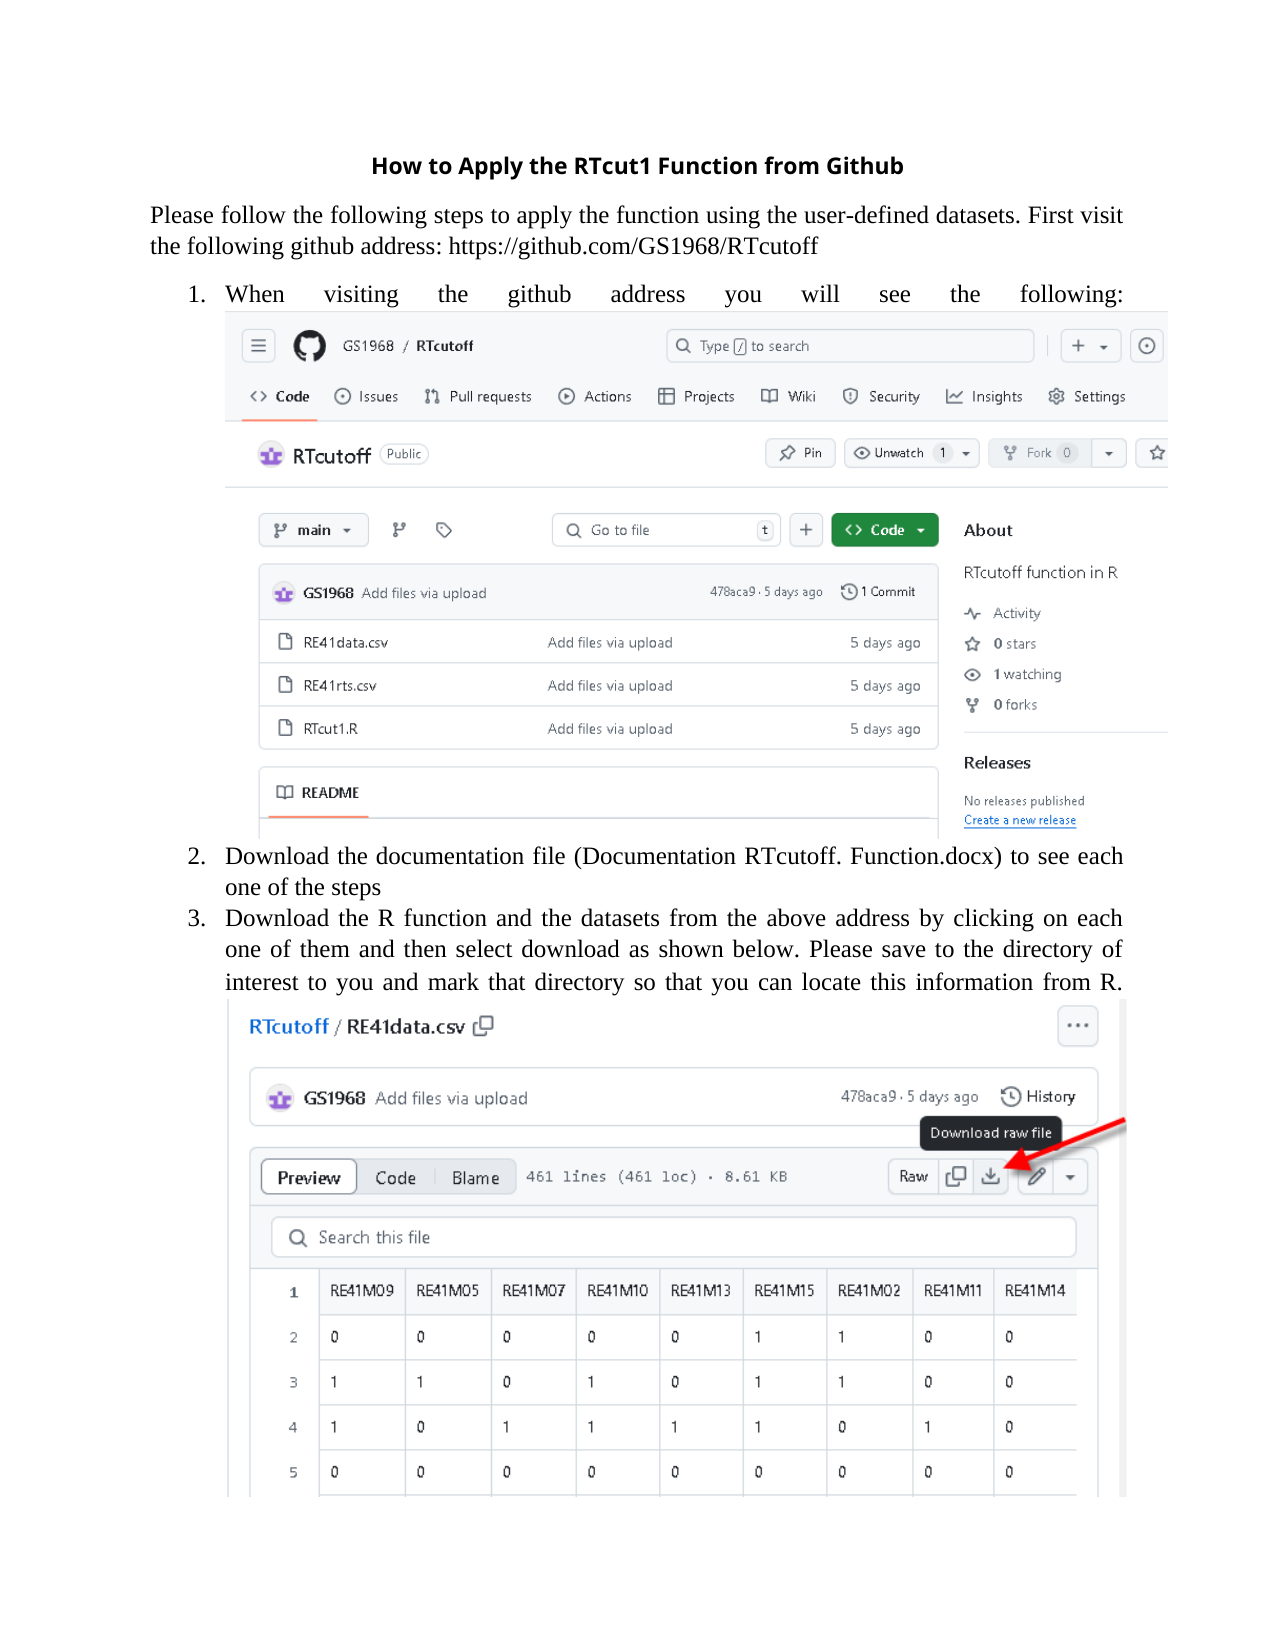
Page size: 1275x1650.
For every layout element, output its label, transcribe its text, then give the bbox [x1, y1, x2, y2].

picture [225, 999, 1127, 1497]
text How to Apply the RTcut1 Function from Github [150, 150, 1125, 181]
text Please follow the following steps to apply the function using the user-defined datasets. First visit the following github address: https://github.com/GS1968/RTcutoff [150, 200, 1125, 260]
list Download the documentation file (Documentation RTcutoff. Function.docx) to see each one of the steps [187, 841, 1125, 901]
picture [225, 310, 1169, 839]
